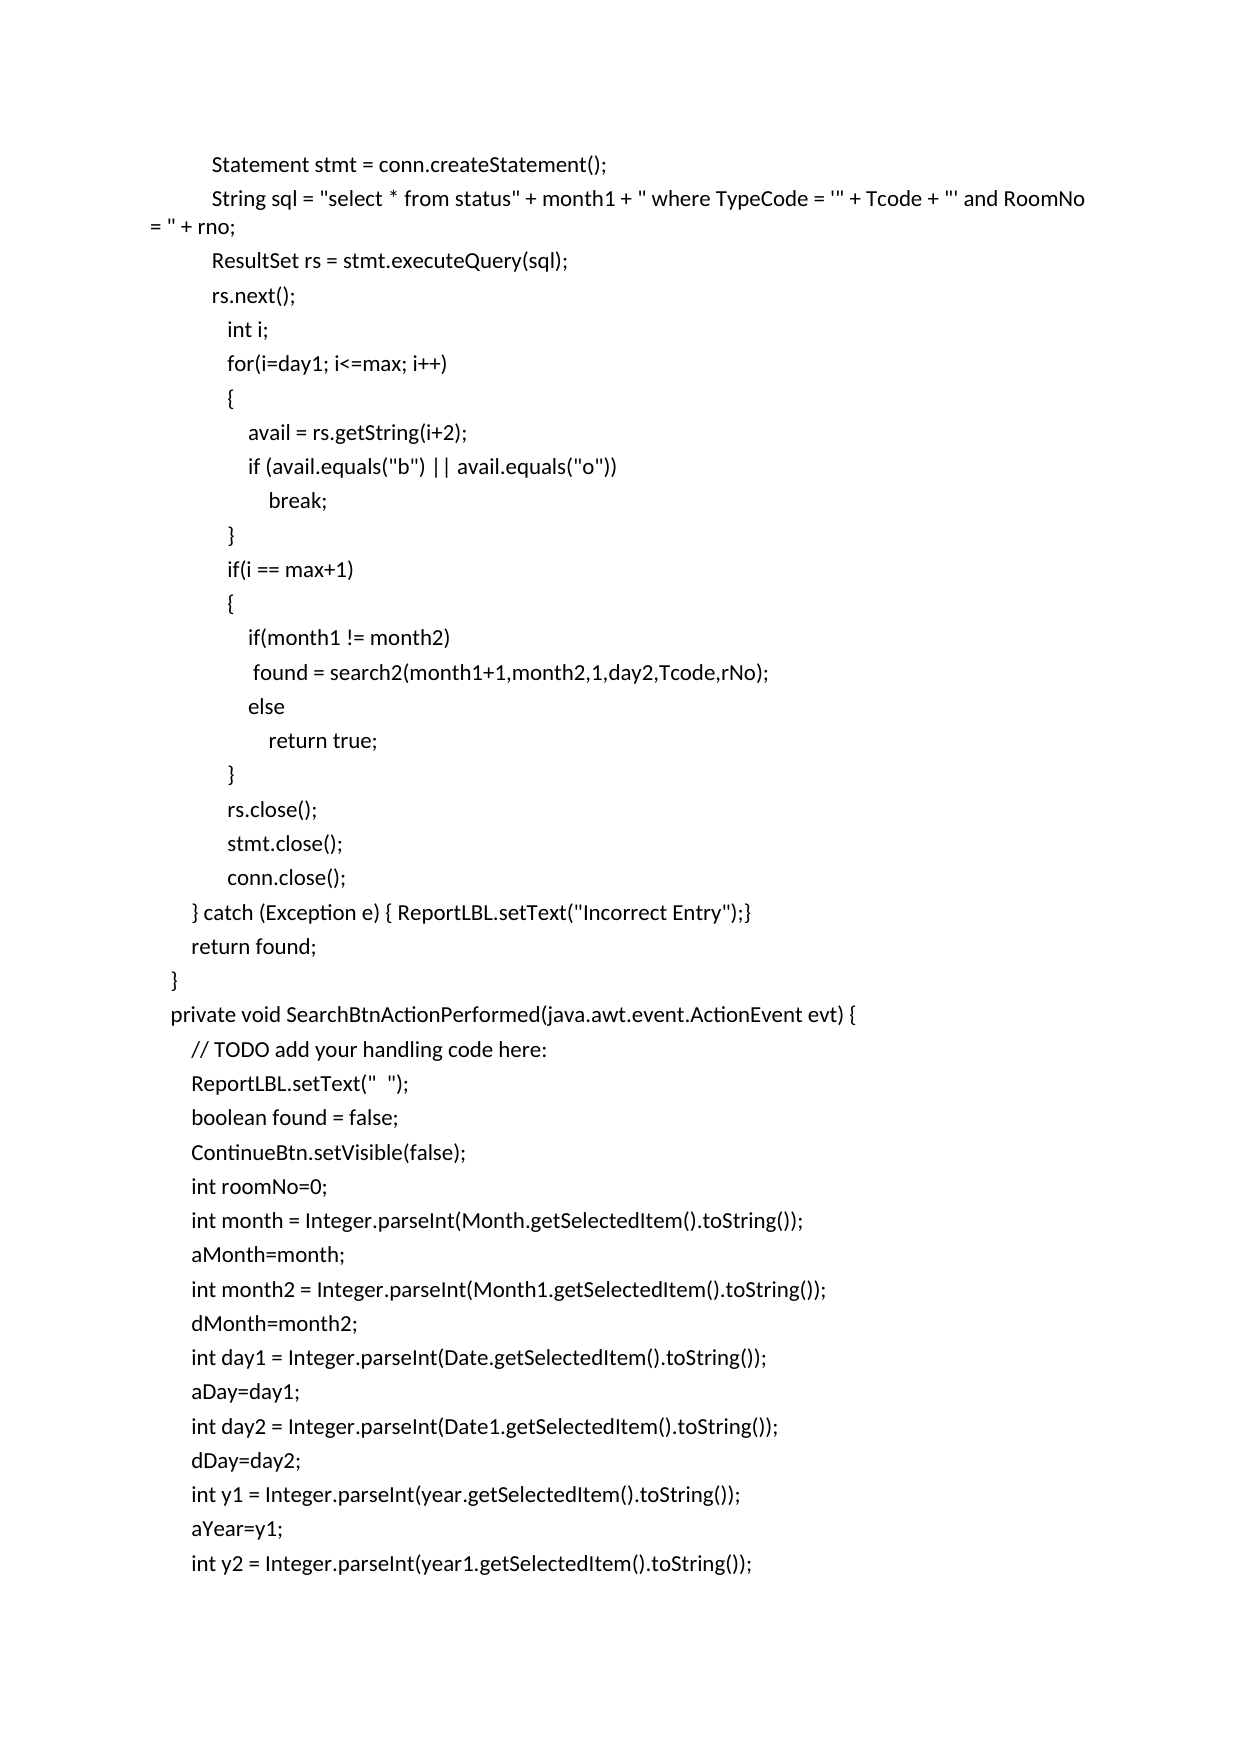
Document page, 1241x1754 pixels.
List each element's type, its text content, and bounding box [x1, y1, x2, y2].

text int y2 = Integer.parseInt(year1.getSelectedItem().toString()); [150, 1549, 1090, 1577]
text int month2 = Integer.parseInt(Month1.getSelectedItem().toString()); [150, 1275, 1090, 1303]
text { [150, 589, 1090, 617]
text private void SearchBtnActionPerformed(java.awt.event.ActionEvent evt) { [150, 1001, 1090, 1028]
text } [150, 521, 1090, 549]
text } [150, 966, 1090, 994]
text else [150, 692, 1090, 720]
text aYear=y1; [150, 1514, 1090, 1543]
text int y1 = Integer.parseInt(year.getSelectedItem().toString()); [150, 1480, 1090, 1508]
text ResultSet rs = stmt.executeQuery(sql); [150, 247, 1090, 274]
text dMonth=month2; [150, 1309, 1090, 1337]
text // TODO add your handling code here: [150, 1035, 1090, 1063]
text stmt.close(); [150, 829, 1090, 857]
text avail = rs.getString(i+2); [150, 418, 1090, 446]
text aMonth=month; [150, 1240, 1090, 1268]
text } catch (Exception e) { ReportLBL.setText("Incorrect Entry");} [150, 898, 1090, 926]
text found = search2(month1+1,month2,1,day2,Tcode,rNo); [150, 658, 1090, 686]
text if(month1 != month2) [150, 623, 1090, 652]
text } [150, 761, 1090, 789]
text rs.close(); [150, 795, 1090, 823]
text { [150, 384, 1090, 412]
text dDay=day2; [150, 1446, 1090, 1474]
text conn.close(); [150, 863, 1090, 891]
text ReportLBL.setText(" "); [150, 1069, 1090, 1097]
text Statement stmt = conn.createStatement(); [150, 150, 1090, 178]
text String sql = "select * from status" + month1 + " where TypeCode = '" + Tcode + "' and RoomNo = " + rno; [150, 184, 1090, 240]
text if(i == max+1) [150, 555, 1090, 583]
text int roomNo=0; [150, 1172, 1090, 1200]
text return true; [150, 726, 1090, 754]
text boolean found = false; [150, 1103, 1090, 1131]
text return found; [150, 932, 1090, 960]
text int day1 = Integer.parseInt(Date.getSelectedItem().toString()); [150, 1343, 1090, 1371]
text aDay=day1; [150, 1377, 1090, 1406]
text break; [150, 486, 1090, 514]
text int day2 = Integer.parseInt(Date1.getSelectedItem().toString()); [150, 1412, 1090, 1440]
text int month = Integer.parseInt(Month.getSelectedItem().toString()); [150, 1206, 1090, 1234]
text ContinueBtn.setVisible(false); [150, 1138, 1090, 1166]
text for(i=day1; i<=max; i++) [150, 349, 1090, 377]
text int i; [150, 315, 1090, 343]
text rs.next(); [150, 281, 1090, 309]
text if (avail.equals("b") || avail.equals("o")) [150, 452, 1090, 480]
